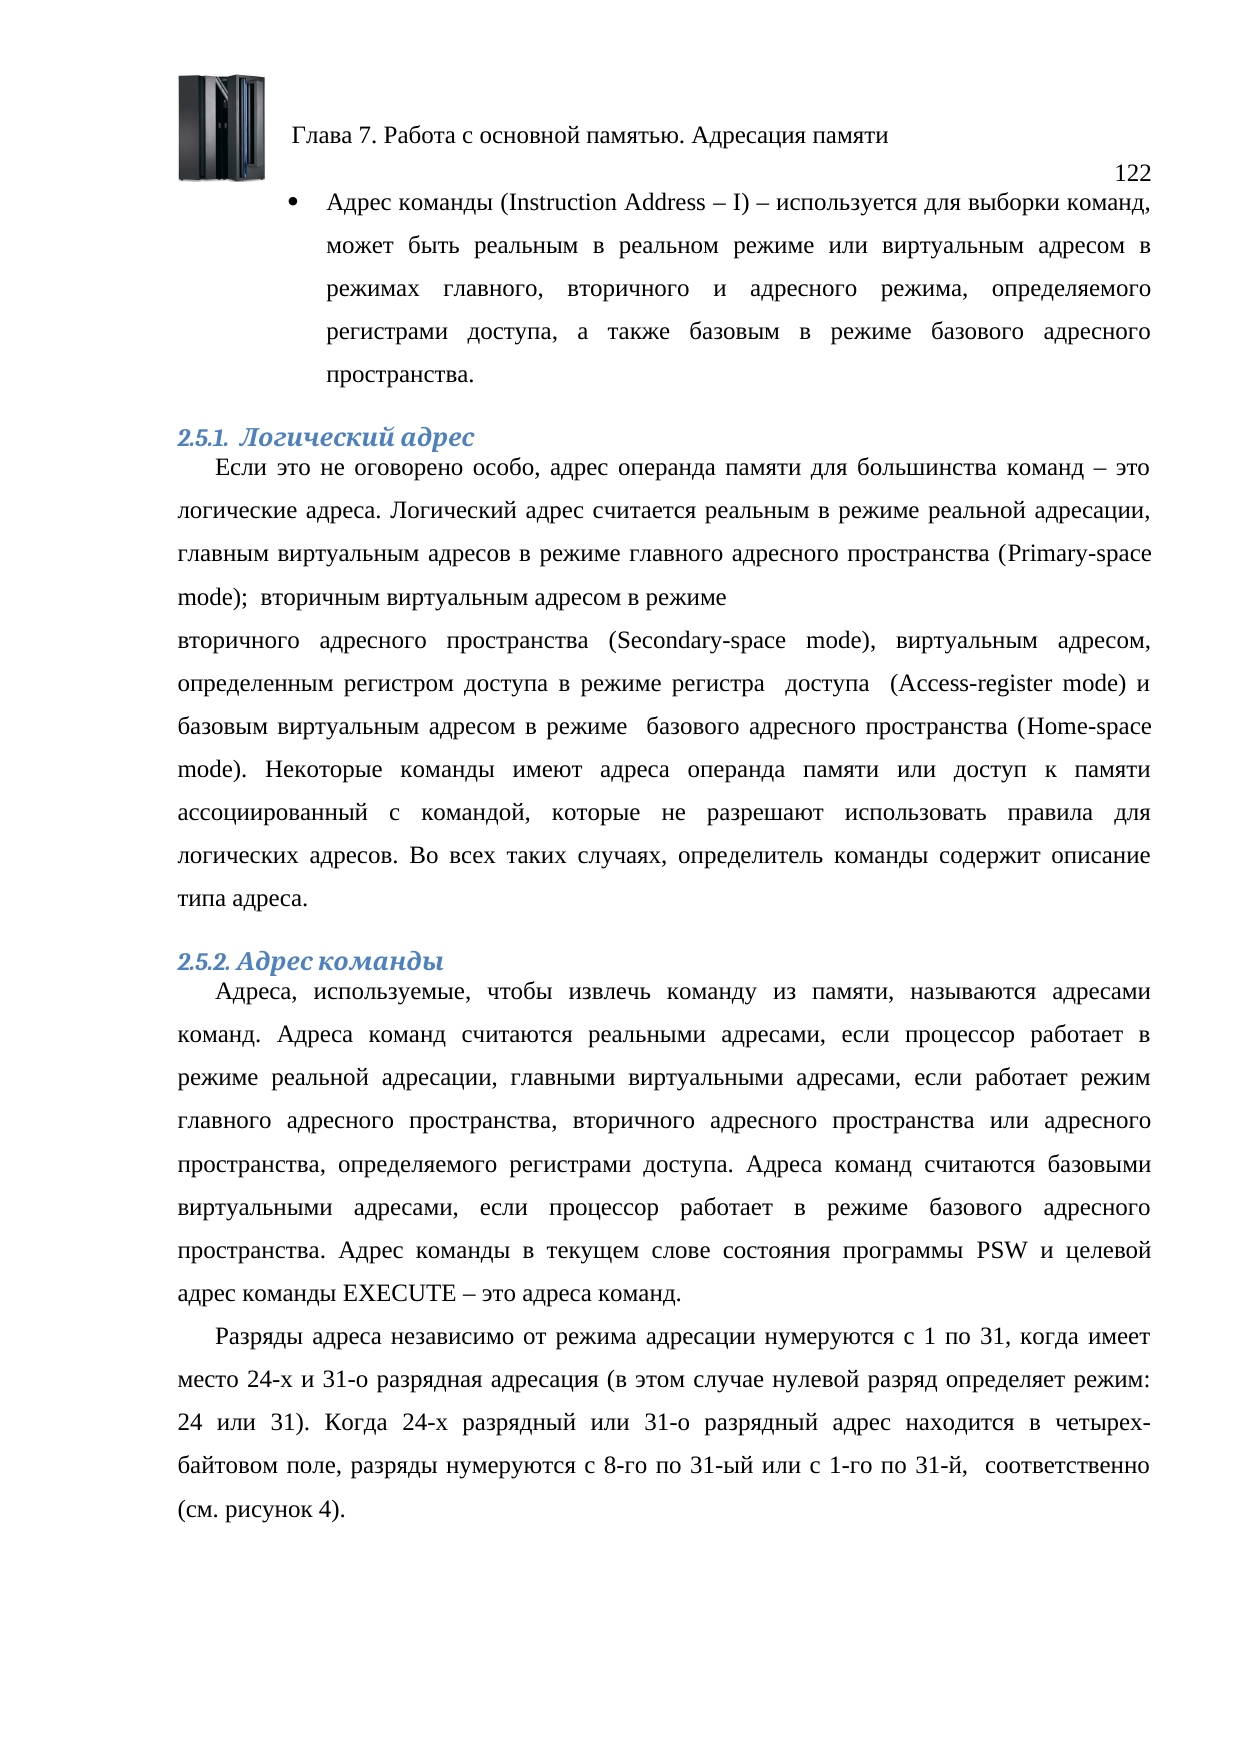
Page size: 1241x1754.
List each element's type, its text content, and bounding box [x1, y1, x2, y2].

text Адреса, используемые, чтобы извлечь команду из памяти, называются адресами команд. Адреса команд считаются реальными адресами, если процессор работает в режиме реальной адресации, главными виртуальными адресами, если работает режим главного адресного пространства, вторичного адресного пространства или адресного пространства, определяемого регистрами доступа. Адреса команд считаются базовыми виртуальными адресами, если процессор работает в режиме базового адресного пространства. Адрес команды в текущем слове состояния программы PSW и целевой адрес команды EXECUTE – это адреса команд. [177, 976, 1152, 1307]
text вторичного адресного пространства (Secondary-space mode), виртуальным адресом, определенным регистром доступа в режиме регистра доступа (Access-register mode) и базовым виртуальным адресом в режиме базового адресного пространства (Home-space mode). Некоторые команды имеют адреса операнда памяти или доступ к памяти ассоциированный с командой, которые не разрешают использовать правила для логических адресов. Во всех таких случаях, определитель команды содержит описание типа адреса. [177, 625, 1152, 912]
subtitle 2.5.1. Логический адрес [177, 423, 1152, 452]
subtitle 2.5.2. Адрес команды [177, 947, 1152, 976]
list Адрес команды (Instruction Address – I) – используется для выборки команд, может быть реальным в реальном режиме или виртуальным адресом в режимах главного, вторичного и адресного режима, определяемого регистрами доступа, а также базовым в режиме базового адресного пространства. [288, 187, 1152, 388]
picture [177, 73, 267, 182]
text Разряды адреса независимо от режима адресации нумеруются с 1 по 31, когда имеет место 24-х и 31-о разрядная адресация (в этом случае нулевой разряд определяет режим: 24 или 31). Когда 24-х разрядный или 31-о разрядный адрес находится в четырех-байтовом поле, разряды нумеруются с 8-го по 31-ый или с 1-го по 31-й, соответственно (см. рисунок 4). [177, 1321, 1152, 1522]
text Если это не оговорено особо, адрес операнда памяти для большинства команд – это логические адреса. Логический адрес считается реальным в режиме реальной адресации, главным виртуальным адресов в режиме главного адресного пространства (Primary-space mode); вторичным виртуальным адресом в режиме [177, 452, 1152, 610]
